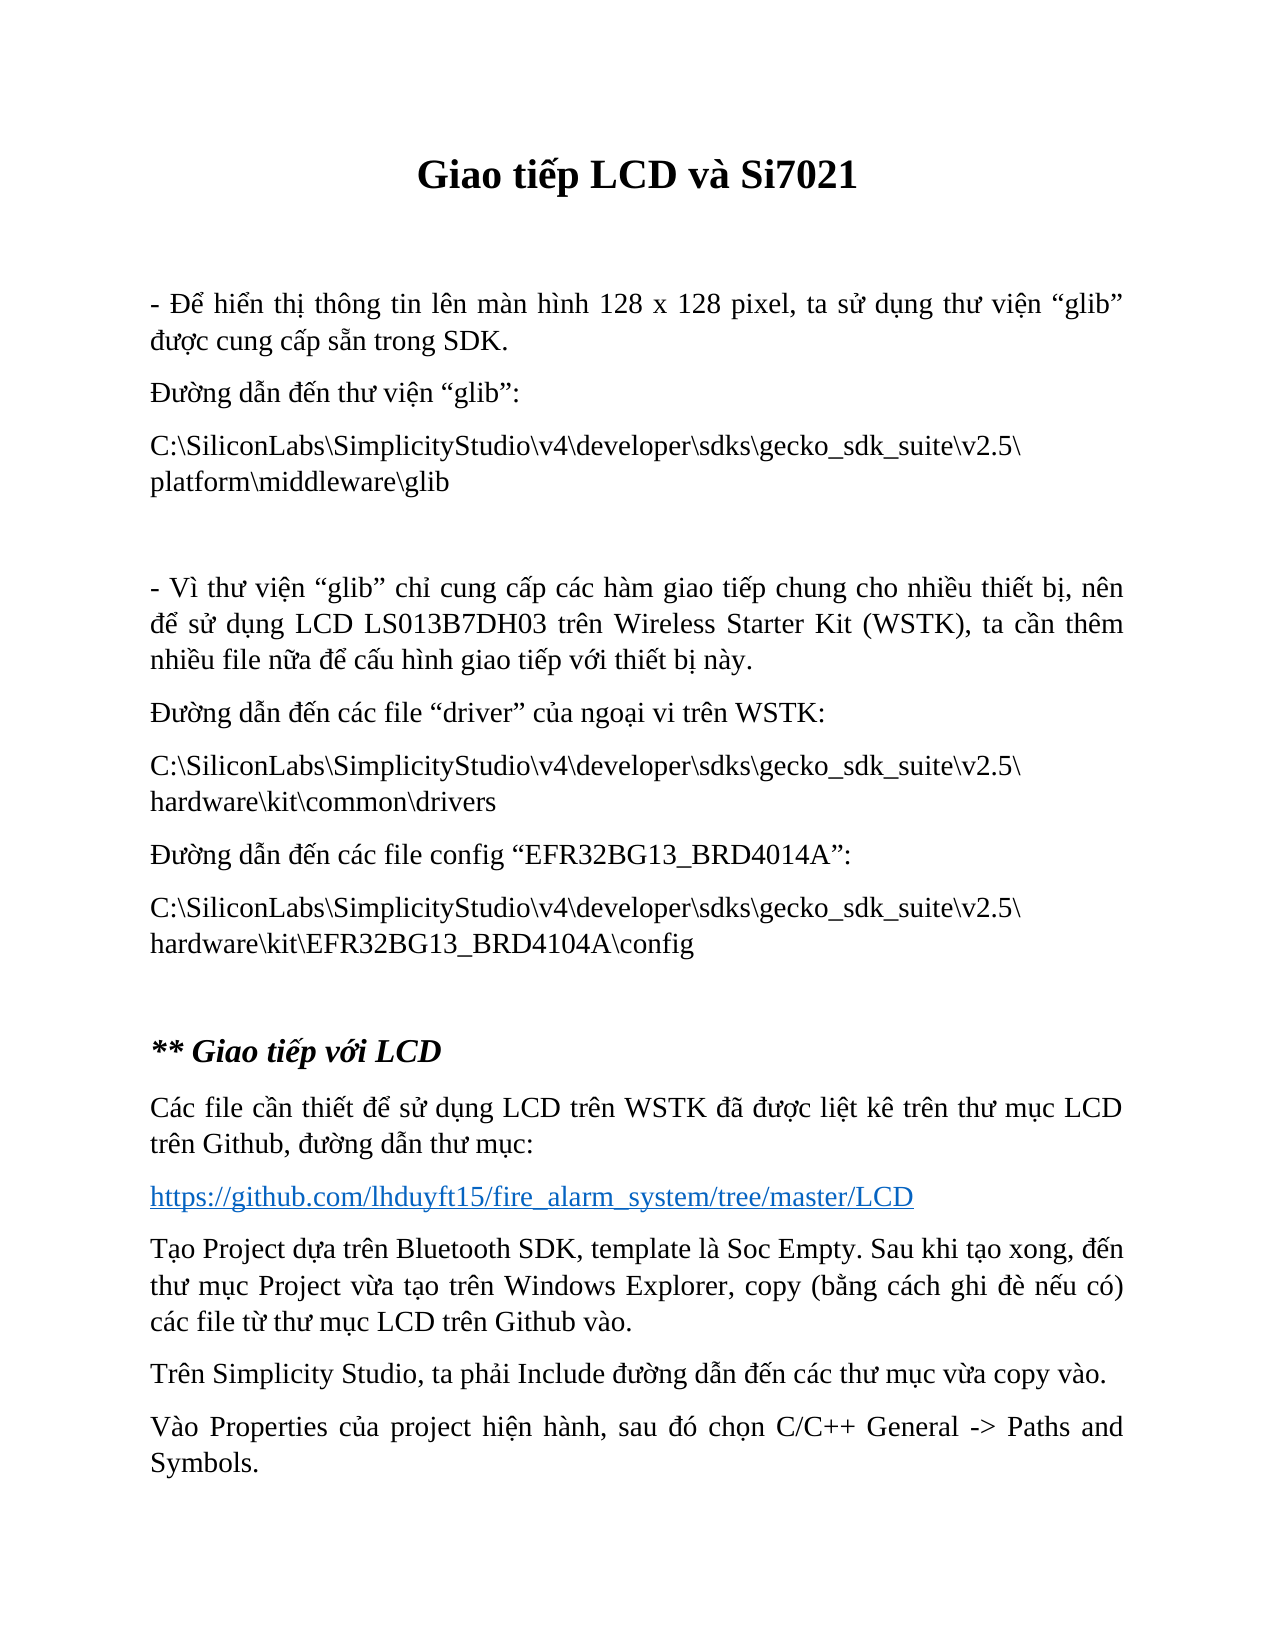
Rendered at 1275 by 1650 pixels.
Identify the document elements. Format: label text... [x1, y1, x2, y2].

text Giao tiếp LCD và Si7021 [150, 150, 1125, 198]
text Vào Properties của project hiện hành, sau đó chọn C/C++ General -> Paths and Symbols. [150, 1409, 1125, 1479]
text Tạo Project dựa trên Bluetooth SDK, template là Soc Empty. Sau khi tạo xong, đến thư mục Project vừa tạo trên Windows Explorer, copy (bằng cách ghi đè nếu có) các file từ thư mục LCD trên Github vào. [150, 1231, 1125, 1337]
text Các file cần thiết để sử dụng LCD trên WSTK đã được liệt kê trên thư mục LCD trên Github, đường dẫn thư mục: [150, 1090, 1125, 1159]
text C:\SiliconLabs\SimplicityStudio\v4\developer\sdks\gecko_sdk_suite\v2.5\hardware\kit\common\drivers [150, 748, 1125, 818]
text Đường dẫn đến các file “driver” của ngoại vi trên WSTK: [150, 695, 1125, 729]
text Trên Simplicity Studio, ta phải Include đường dẫn đến các thư mục vừa copy vào. [150, 1357, 1125, 1390]
text - Vì thư viện “glib” chỉ cung cấp các hàm giao tiếp chung cho nhiều thiết bị, nên để sử dụng LCD LS013B7DH03 trên Wireless Starter Kit (WSTK), ta cần thêm nhiều file nữa để cấu hình giao tiếp với thiết bị này. [150, 570, 1125, 676]
text Đường dẫn đến các file config “EFR32BG13_BRD4014A”: [150, 837, 1125, 871]
text https://github.com/lhduyft15/fire_alarm_system/tree/master/LCD [150, 1179, 1125, 1212]
text ** Giao tiếp với LCD [150, 1032, 1125, 1070]
text - Để hiển thị thông tin lên màn hình 128 x 128 pixel, ta sử dụng thư viện “glib” được cung cấp sẵn trong SDK. [150, 287, 1125, 356]
text Đường dẫn đến thư viện “glib”: [150, 376, 1125, 409]
text C:\SiliconLabs\SimplicityStudio\v4\developer\sdks\gecko_sdk_suite\v2.5\hardware\kit\EFR32BG13_BRD4104A\config [150, 890, 1125, 959]
text C:\SiliconLabs\SimplicityStudio\v4\developer\sdks\gecko_sdk_suite\v2.5\platform\middleware\glib [150, 428, 1125, 498]
